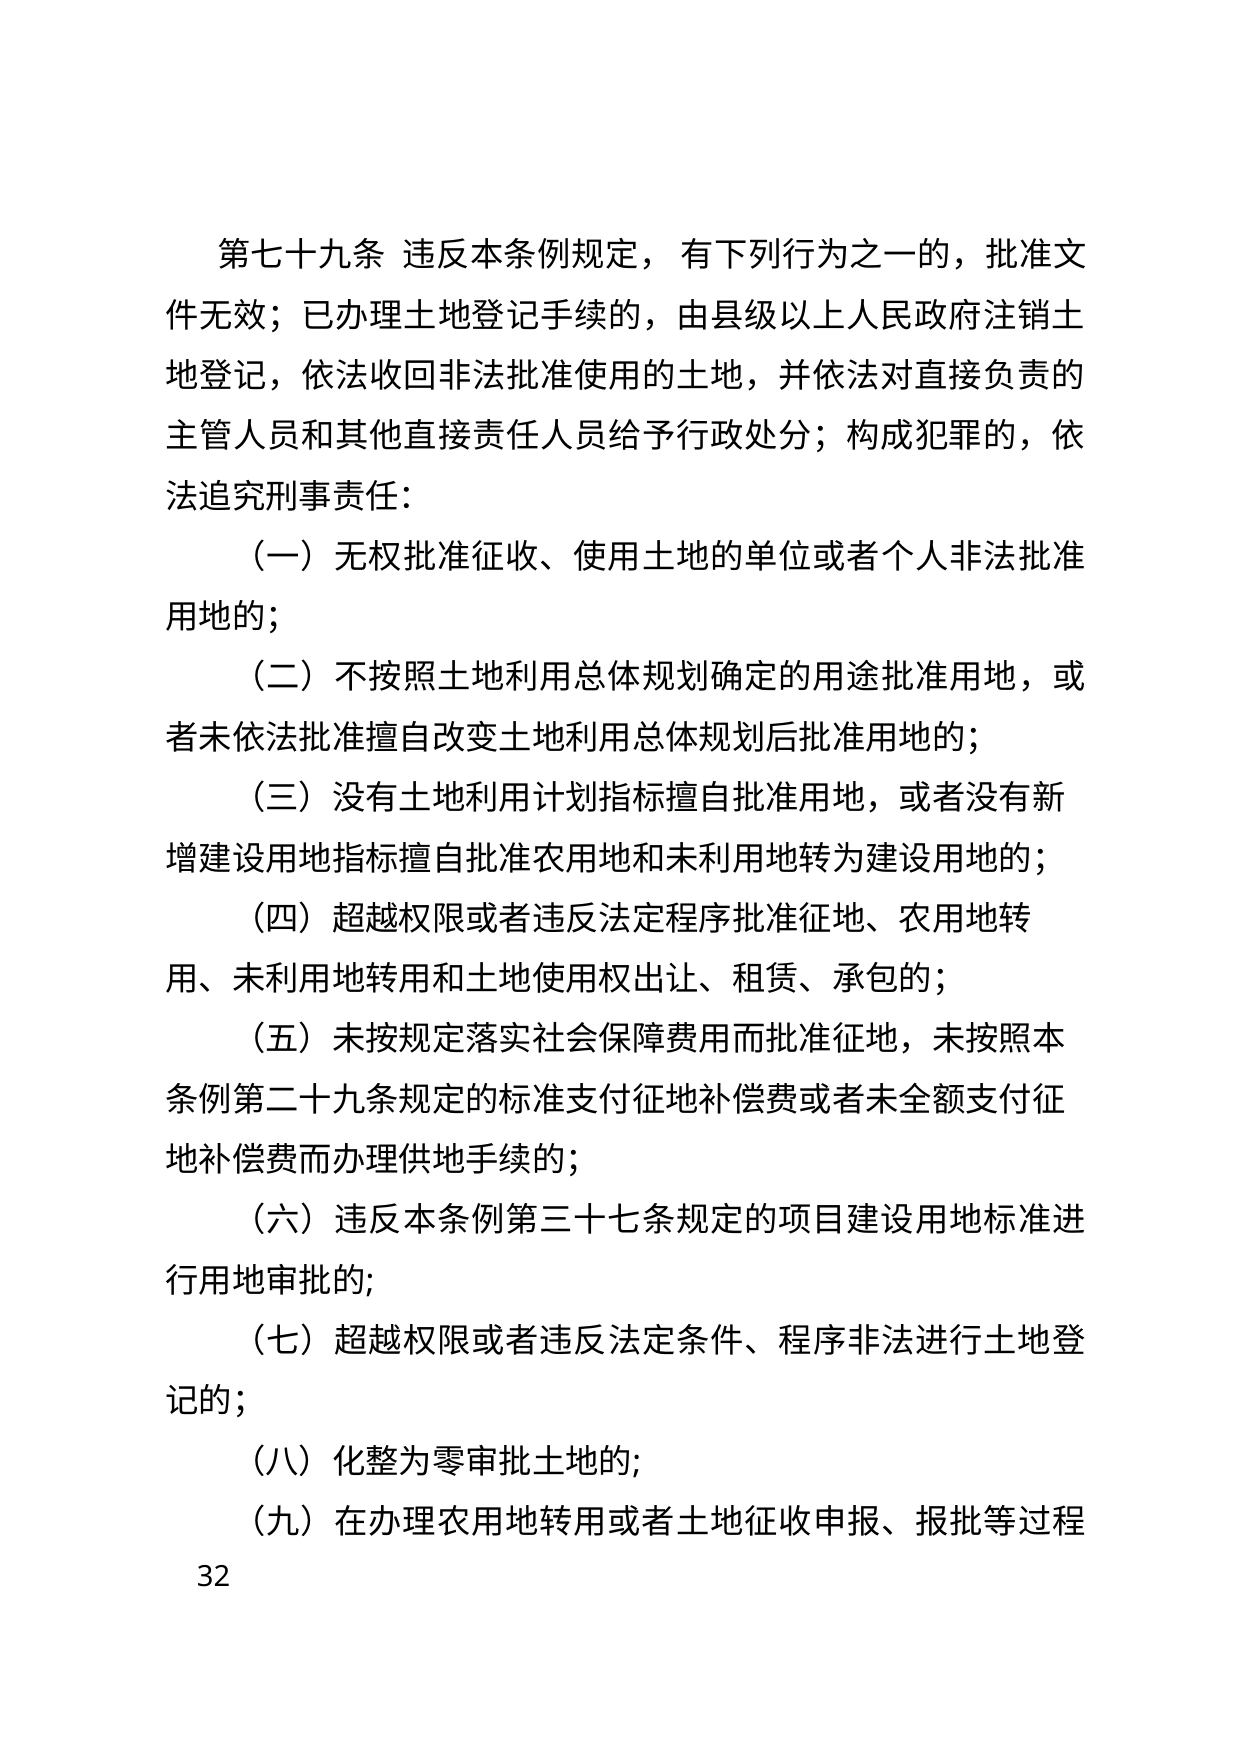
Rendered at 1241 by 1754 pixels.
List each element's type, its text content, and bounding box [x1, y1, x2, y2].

text （六）违反本条例第三十七条规定的项目建设用地标准进行用地审批的; [165, 1183, 1087, 1304]
text （五）未按规定落实社会保障费用而批准征地，未按照本条例第二十九条规定的标准支付征地补偿费或者未全额支付征地补偿费而办理供地手续的； [165, 1003, 1087, 1183]
text （七）超越权限或者违反法定条件、程序非法进行土地登记的； [165, 1304, 1087, 1425]
text （四）超越权限或者违反法定程序批准征地、农用地转用、未利用地转用和土地使用权出让、租赁、承包的； [165, 882, 1087, 1003]
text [165, 1485, 1087, 1545]
text （二）不按照土地利用总体规划确定的用途批准用地，或者未依法批准擅自改变土地利用总体规划后批准用地的； [165, 641, 1087, 761]
text 第七十九条 违反本条例规定， 有下列行为之一的，批准文件无效；已办理土地登记手续的，由县级以上人民政府注销土地登记，依法收回非法批准使用的土地，并依法对直接负责的主管人员和其他直接责任人员给予行政处分；构成犯罪的，依法追究刑事责任： [165, 218, 1087, 520]
text （八）化整为零审批土地的; [165, 1425, 1087, 1485]
text （一）无权批准征收、使用土地的单位或者个人非法批准用地的； [165, 520, 1087, 641]
text （三）没有土地利用计划指标擅自批准用地，或者没有新增建设用地指标擅自批准农用地和未利用地转为建设用地的； [165, 761, 1087, 882]
